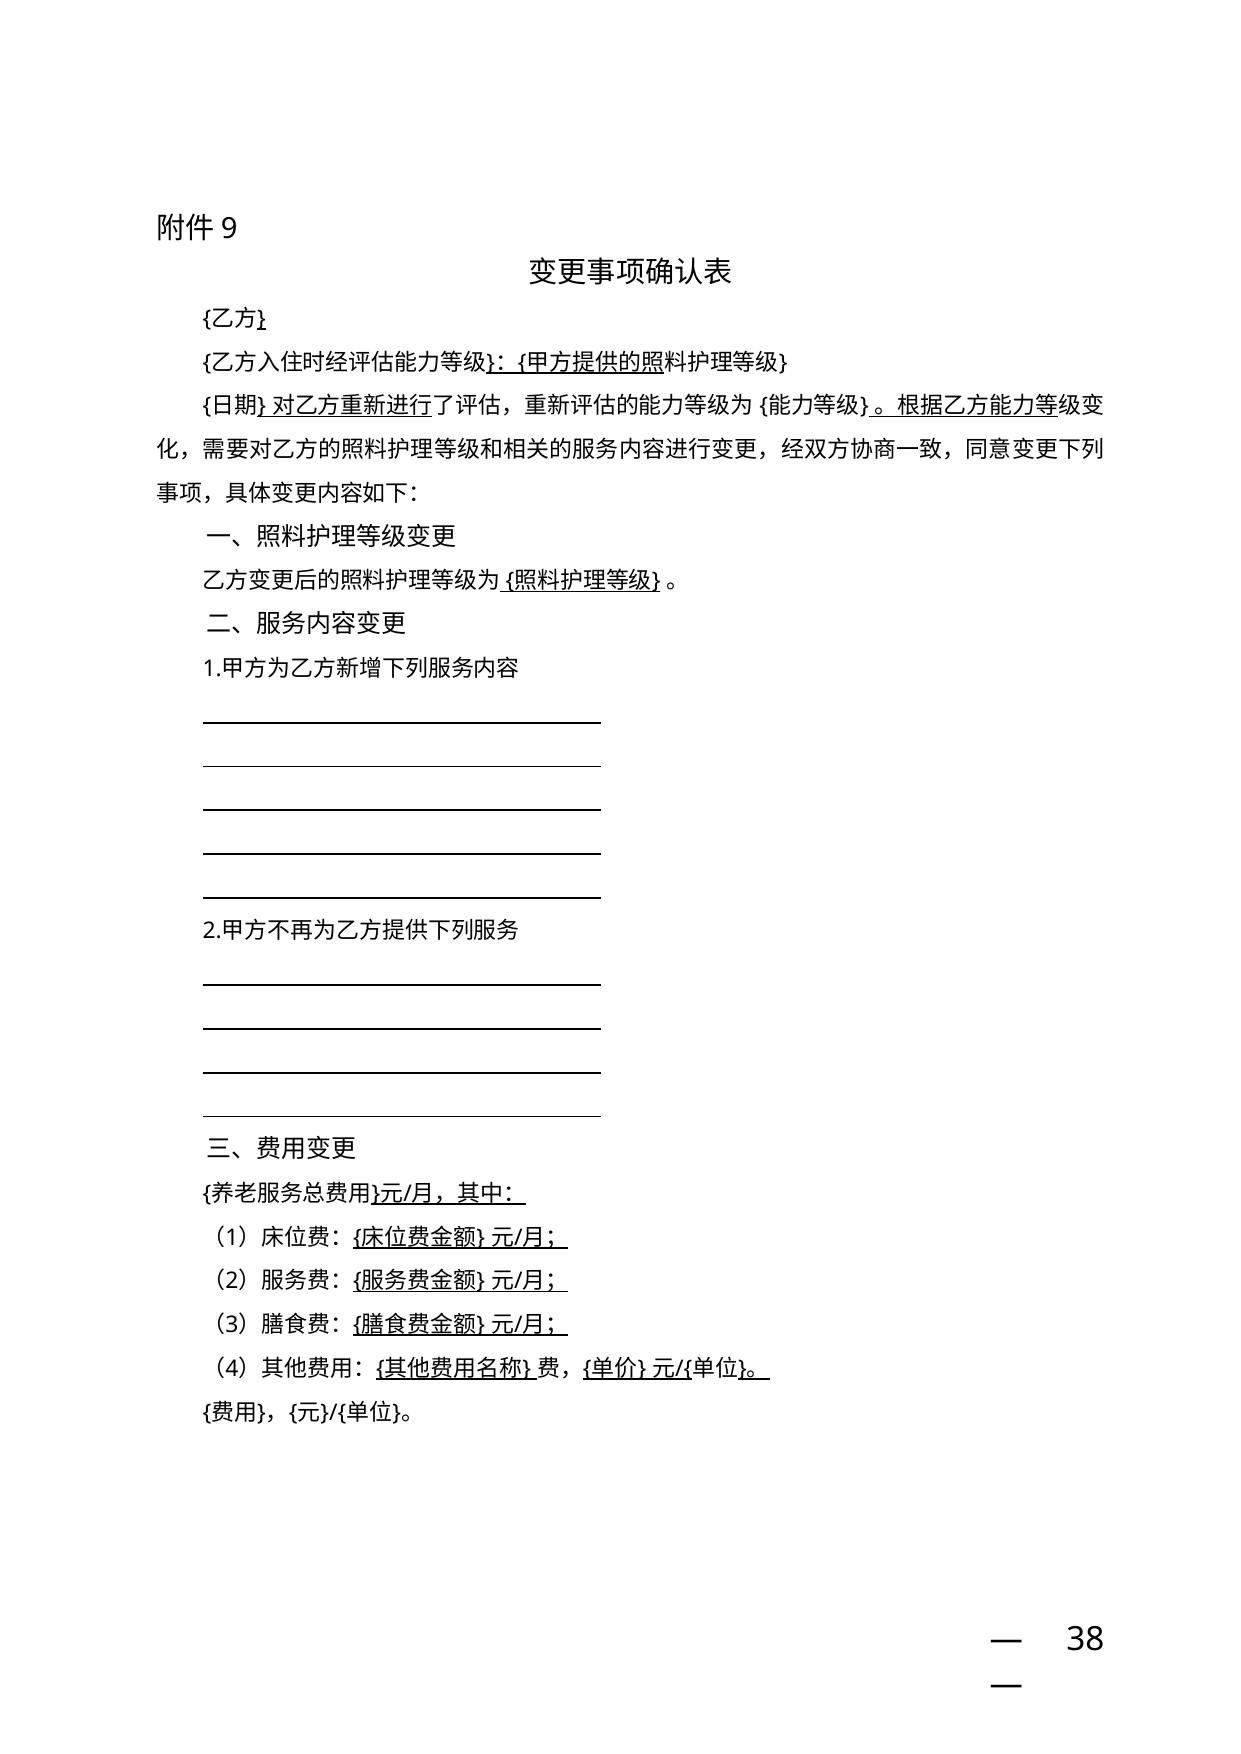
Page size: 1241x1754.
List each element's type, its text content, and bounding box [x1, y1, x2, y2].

text 三、费用变更 [156, 1122, 1104, 1166]
text 一、照料护理等级变更 [156, 510, 1104, 554]
text 附件9 [156, 204, 1104, 247]
text {乙方入住时经评估能力等级}：{甲方提供的照料护理等级} [156, 335, 1104, 379]
text （3）膳食费：{膳食费金额} 元/月； [156, 1297, 1104, 1341]
text 变更事项确认表 [156, 247, 1104, 291]
text {乙方} [156, 291, 1104, 335]
text {费用}，{元}/{单位}。 [156, 1385, 1104, 1429]
text {养老服务总费用}元/月，其中： [156, 1166, 1104, 1210]
text 2.甲方不再为乙方提供下列服务 [156, 904, 1104, 947]
text {日期} 对乙方重新进行了评估，重新评估的能力等级为 {能力等级} 。根据乙方能力等级变化，需要对乙方的照料护理等级和相关的服务内容进行变更，经双方协商一致，同意变更下列事项，具体变更内容如下： [156, 379, 1104, 510]
text （2）服务费：{服务费金额} 元/月； [156, 1254, 1104, 1297]
text 乙方变更后的照料护理等级为 {照料护理等级} 。 [156, 554, 1104, 597]
text 1.甲方为乙方新增下列服务内容 [156, 641, 1104, 685]
text 二、服务内容变更 [156, 597, 1104, 641]
text （4）其他费用：{其他费用名称} 费，{单价} 元/{单位}。 [156, 1341, 1104, 1385]
text （1）床位费：{床位费金额} 元/月； [156, 1210, 1104, 1254]
